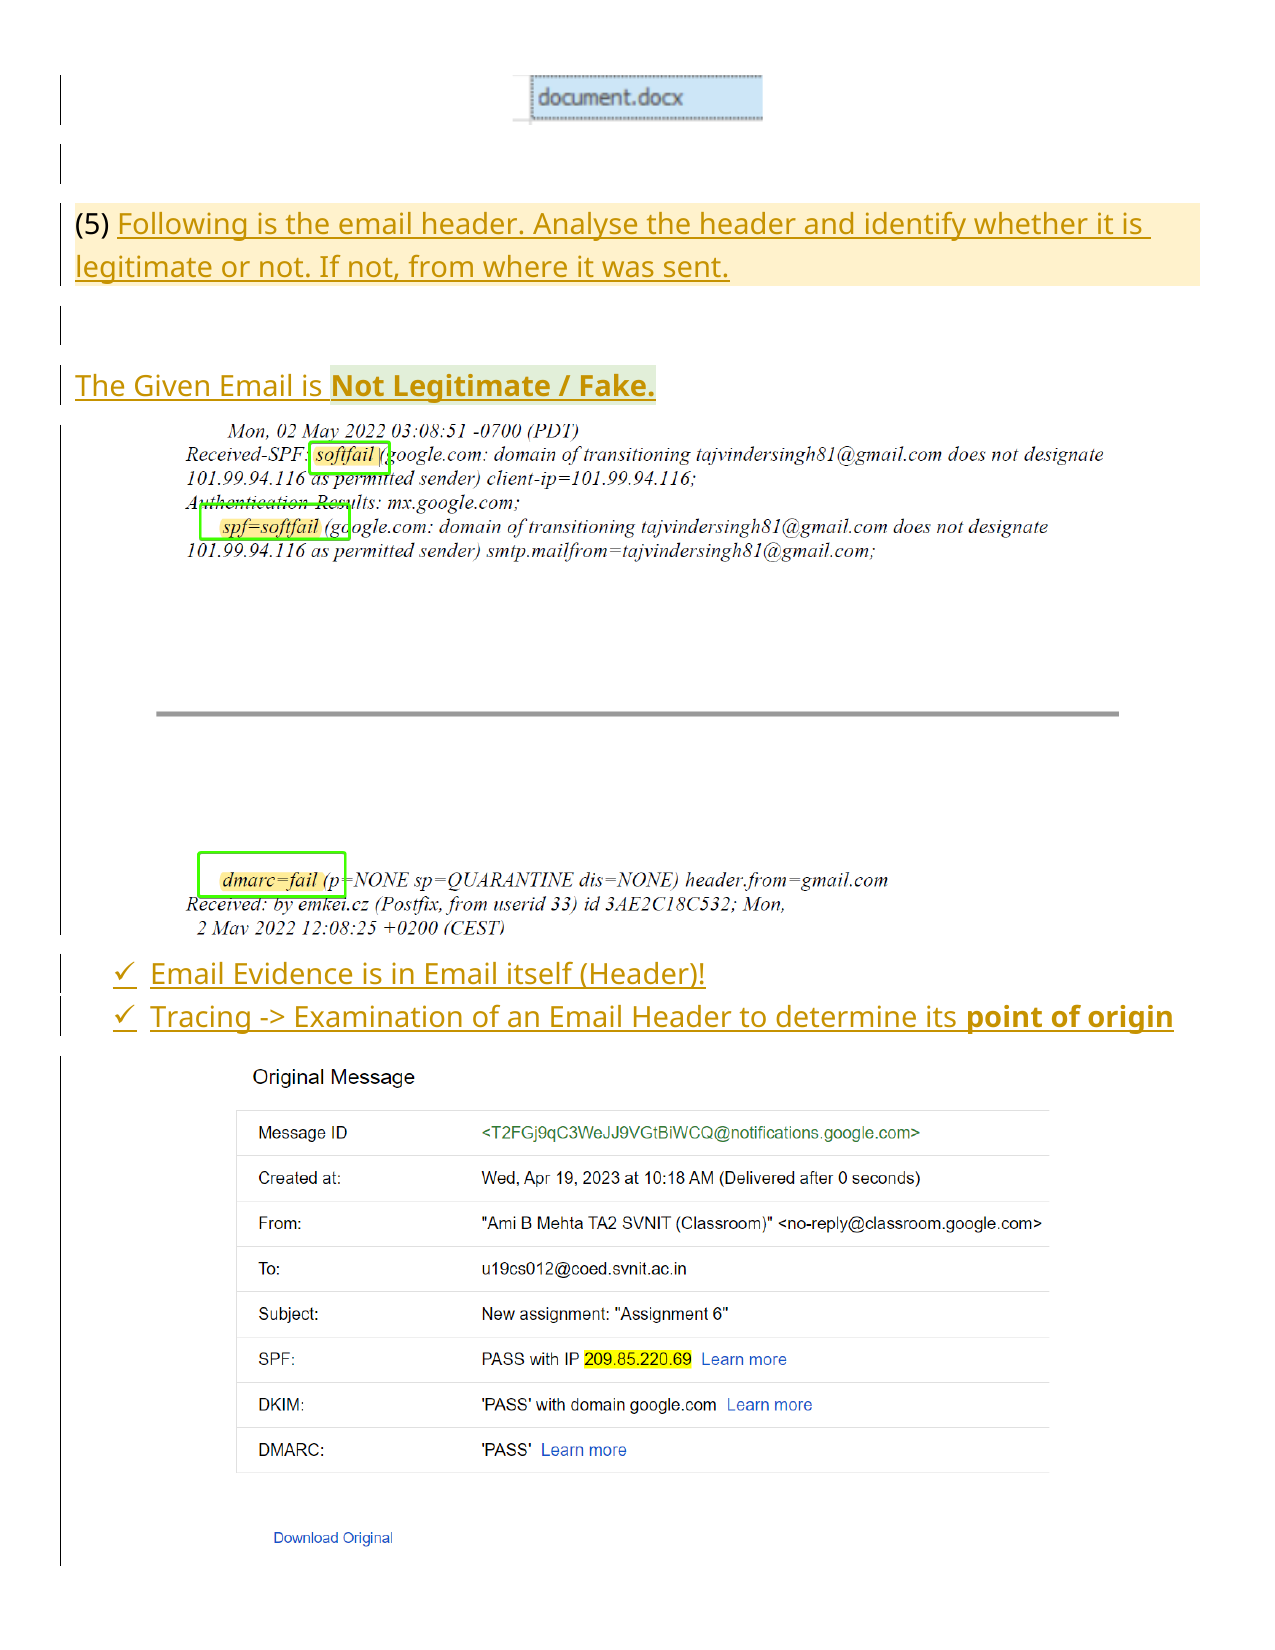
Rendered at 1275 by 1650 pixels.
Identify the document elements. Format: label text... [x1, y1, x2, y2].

picture [512, 75, 763, 125]
text (5) [75, 203, 1200, 286]
picture [225, 1055, 1050, 1567]
picture [156, 424, 1119, 935]
